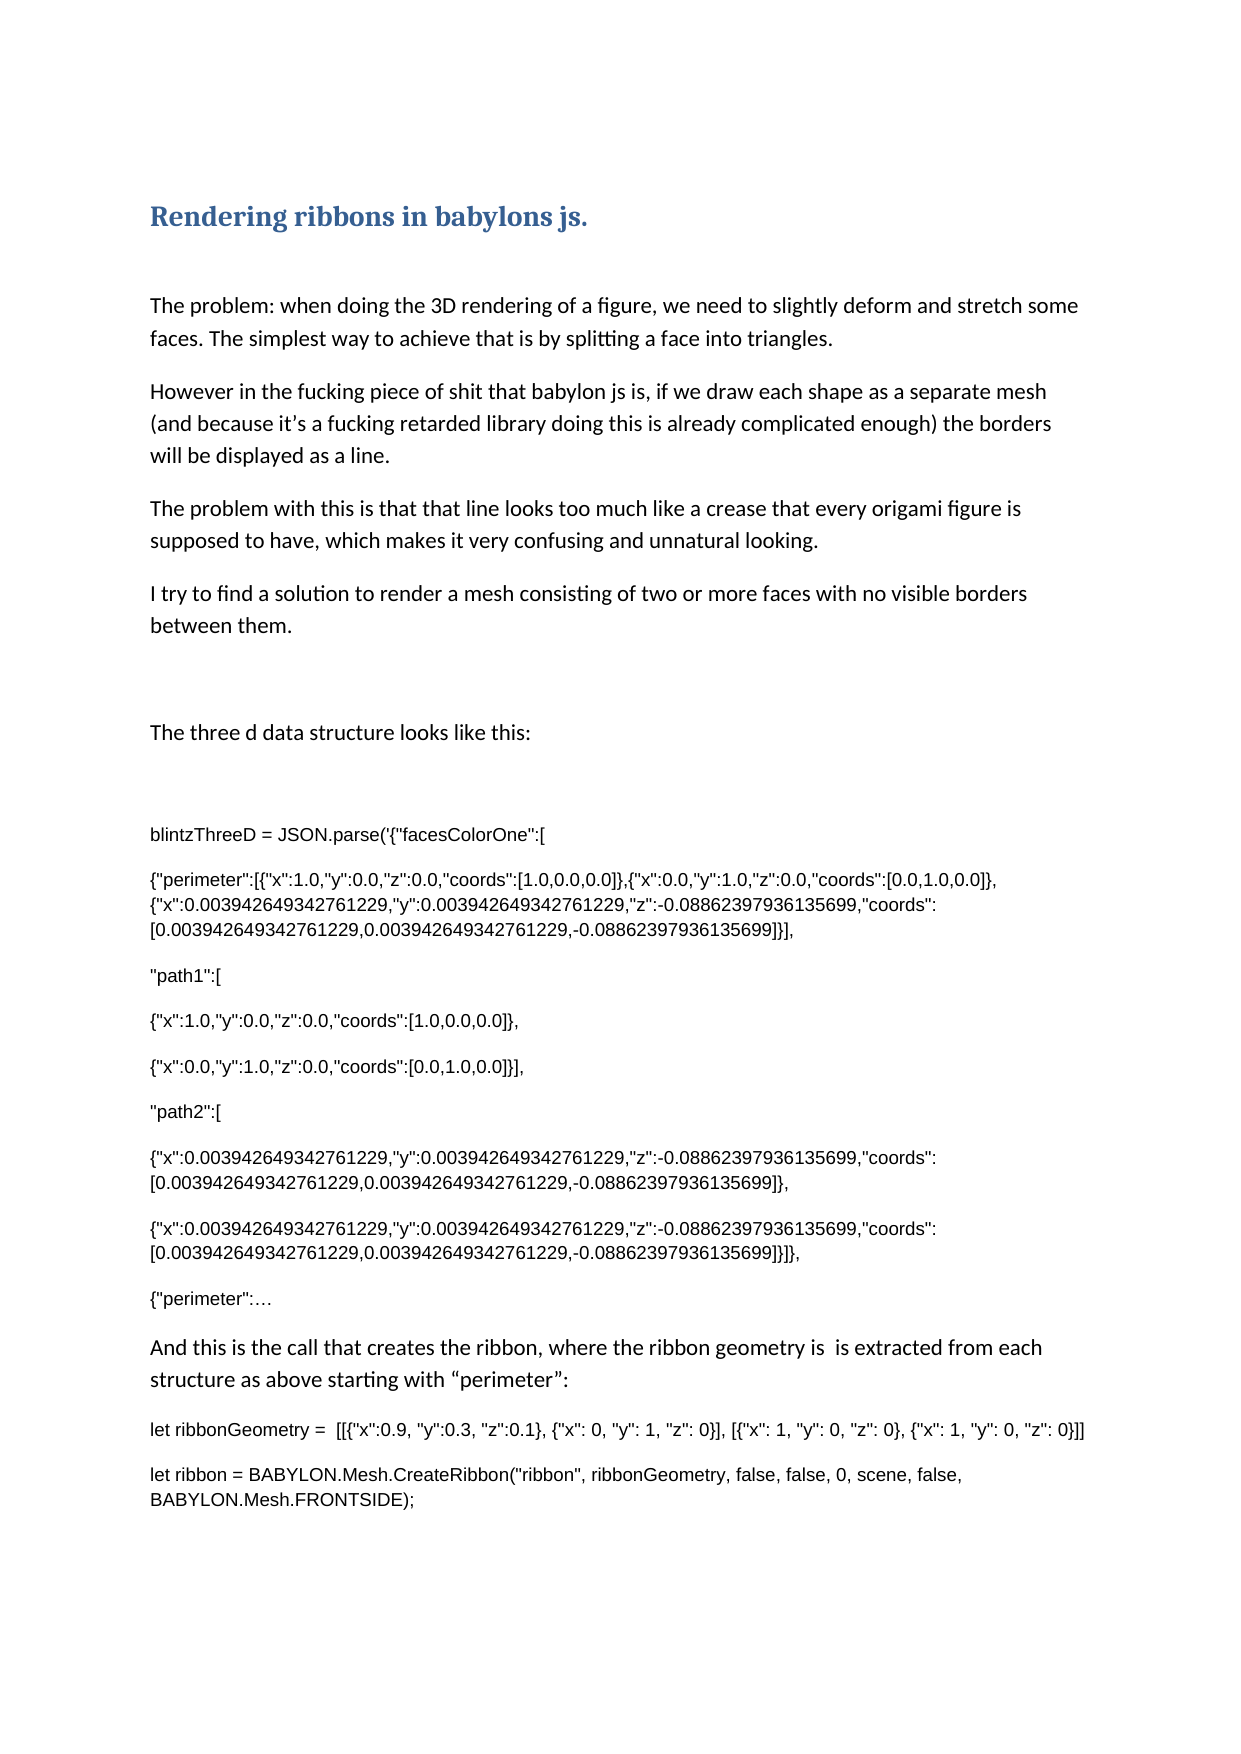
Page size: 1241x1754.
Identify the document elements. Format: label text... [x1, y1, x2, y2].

text {"x":0.003942649342761229,"y":0.003942649342761229,"z":-0.08862397936135699,"coords":[0.003942649342761229,0.003942649342761229,-0.08862397936135699]}]}, [150, 1217, 1090, 1264]
text I try to find a solution to render a mesh consisting of two or more faces with no visible borders between them. [150, 579, 1090, 639]
text The three d data structure looks like this: [150, 718, 1090, 746]
text {"x":1.0,"y":0.0,"z":0.0,"coords":[1.0,0.0,0.0]}, [150, 1010, 1090, 1032]
text {"perimeter":[{"x":1.0,"y":0.0,"z":0.0,"coords":[1.0,0.0,0.0]},{"x":0.0,"y":1.0,"z":0.0,"coords":[0.0,1.0,0.0]},{"x":0.003942649342761229,"y":0.003942649342761229,"z":-0.08862397936135699,"coords":[0.003942649342761229,0.003942649342761229,-0.08862397936135699]}], [150, 869, 1090, 940]
text However in the fucking piece of shit that babylon js is, if we draw each shape as a separate mesh (and because it’s a fucking retarded library doing this is already complicated enough) the borders will be displayed as a line. [150, 377, 1090, 469]
text blintzThreeD = JSON.parse('{"facesColorOne":[ [150, 824, 1090, 845]
text {"x":0.003942649342761229,"y":0.003942649342761229,"z":-0.08862397936135699,"coords":[0.003942649342761229,0.003942649342761229,-0.08862397936135699]}, [150, 1147, 1090, 1193]
text {"perimeter":… [150, 1288, 1090, 1309]
subtitle Rendering ribbons in babylons js. [150, 200, 1090, 233]
text let ribbonGeometry = [[{"x":0.9, "y":0.3, "z":0.1}, {"x": 0, "y": 1, "z": 0}], [{"x": 1, "y": 0, "z": 0}, {"x": 1, "y": 0, "z": 0}]] [150, 1419, 1090, 1440]
text {"x":0.0,"y":1.0,"z":0.0,"coords":[0.0,1.0,0.0]}], [150, 1056, 1090, 1077]
text "path1":[ [150, 964, 1090, 986]
text let ribbon = BABYLON.Mesh.CreateRibbon("ribbon", ribbonGeometry, false, false, 0, scene, false, BABYLON.Mesh.FRONTSIDE); [150, 1464, 1090, 1511]
text "path2":[ [150, 1101, 1090, 1123]
text And this is the call that creates the ribbon, where the ribbon geometry is is extracted from each structure as above starting with “perimeter”: [150, 1333, 1090, 1394]
text The problem with this is that that line looks too much like a crease that every origami figure is supposed to have, which makes it very confusing and unnatural looking. [150, 494, 1090, 554]
text The problem: when doing the 3D rendering of a figure, we need to slightly deform and stretch some faces. The simplest way to achieve that is by splitting a face into triangles. [150, 292, 1090, 352]
